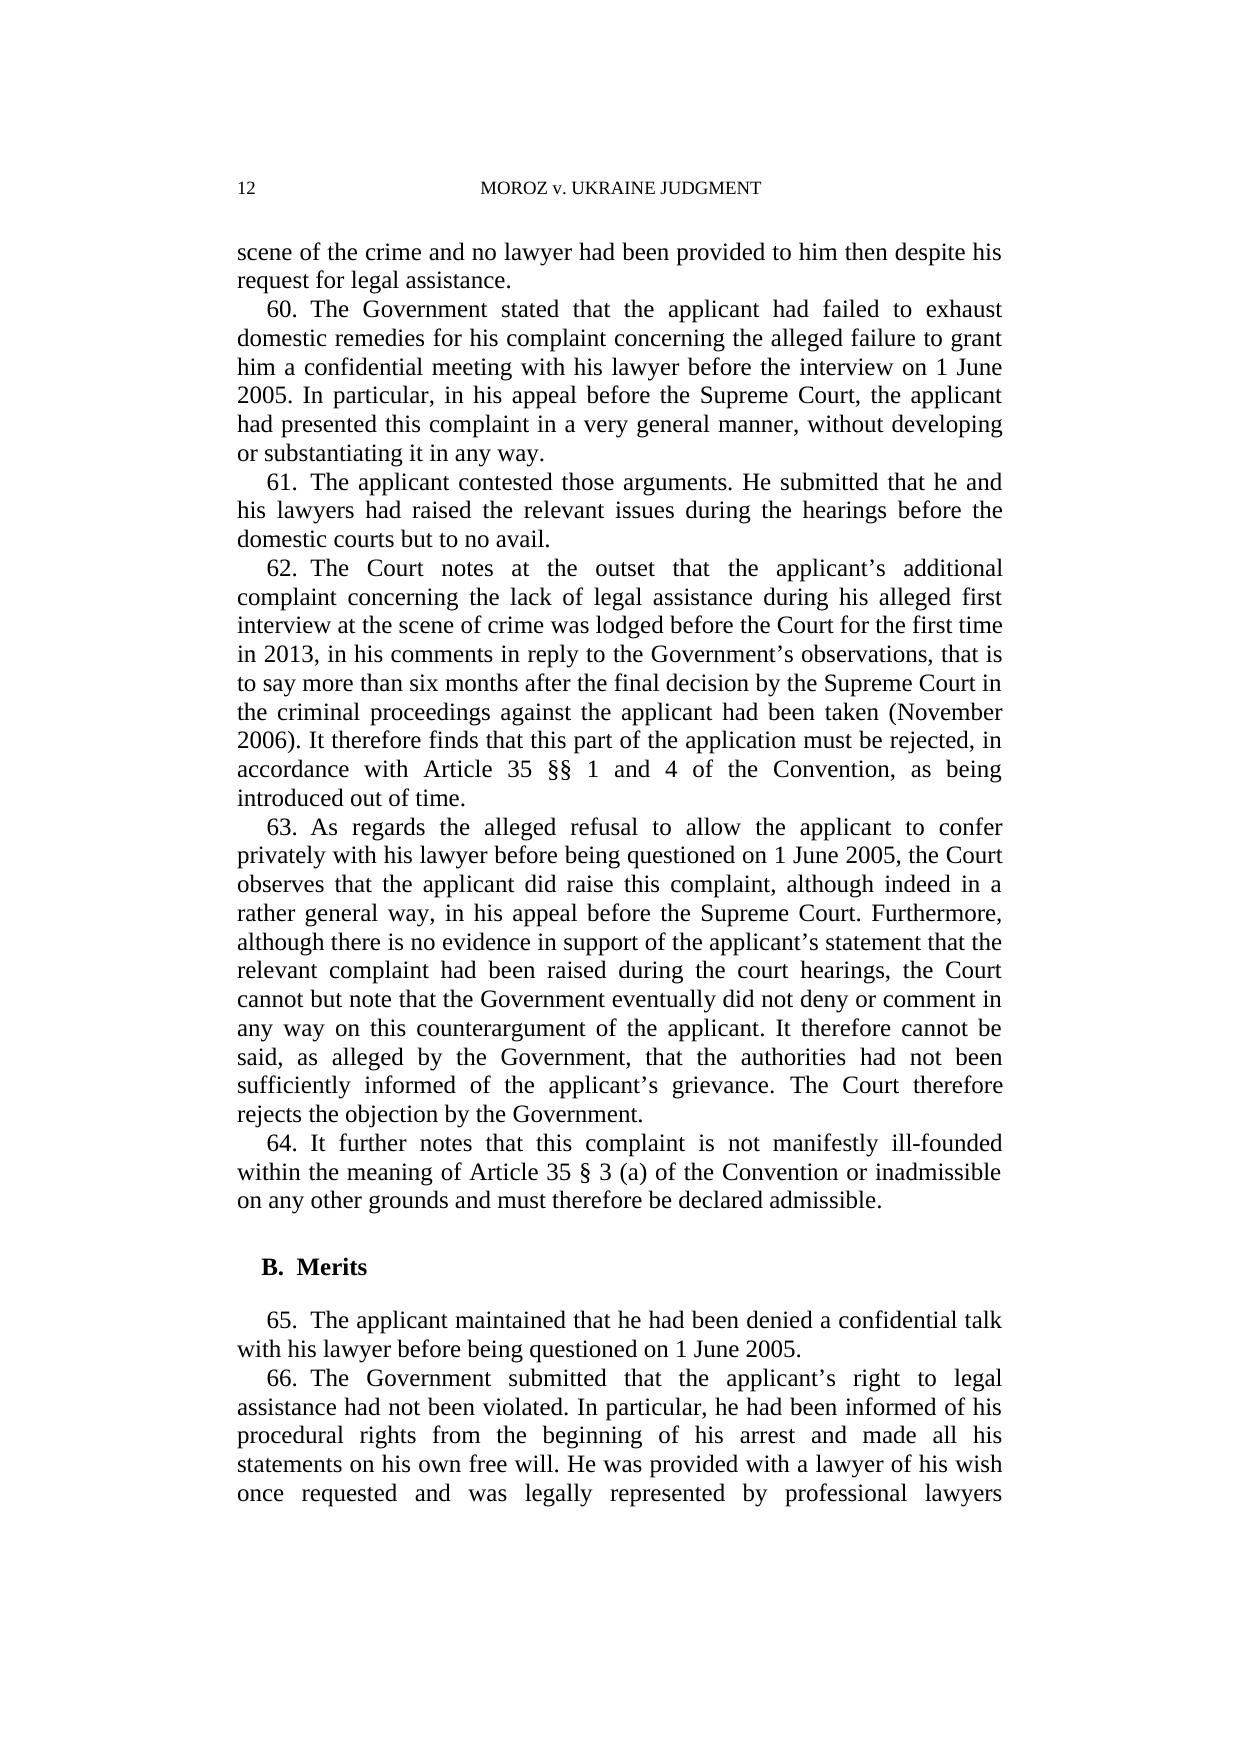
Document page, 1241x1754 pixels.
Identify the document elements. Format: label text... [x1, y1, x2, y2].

text 65. The applicant maintained that he had been denied a confidential talk with his lawyer before being questioned on 1 June 2005. [237, 1306, 1003, 1363]
text 61. The applicant contested those arguments. He submitted that he and his lawyers had raised the relevant issues during the hearings before the domestic courts but to no avail. [237, 467, 1003, 553]
text 64. It further notes that this complaint is not manifestly ill-founded within the meaning of Article 35 § 3 (a) of the Convention or inadmissible on any other grounds and must therefore be declared admissible. [237, 1128, 1003, 1214]
subtitle B. Merits [261, 1252, 1003, 1281]
text 60. The Government stated that the applicant had failed to exhaust domestic remedies for his complaint concerning the alleged failure to grant him a confidential meeting with his lawyer before the interview on 1 June 2005. In particular, in his appeal before the Supreme Court, the applicant had presented this complaint in a very general manner, without developing or substantiating it in any way. [237, 294, 1003, 467]
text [237, 1363, 1003, 1507]
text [237, 237, 1003, 294]
text 63. As regards the alleged refusal to allow the applicant to confer privately with his lawyer before being questioned on 1 June 2005, the Court observes that the applicant did raise this complaint, although indeed in a rather general way, in his appeal before the Supreme Court. Furthermore, although there is no evidence in support of the applicant’s statement that the relevant complaint had been raised during the court hearings, the Court cannot but note that the Government eventually did not deny or comment in any way on this counterargument of the applicant. It therefore cannot be said, as alleged by the Government, that the authorities had not been sufficiently informed of the applicant’s grievance. The Court therefore rejects the objection by the Government. [237, 812, 1003, 1128]
text 62. The Court notes at the outset that the applicant’s additional complaint concerning the lack of legal assistance during his alleged first interview at the scene of crime was lodged before the Court for the first time in 2013, in his comments in reply to the Government’s observations, that is to say more than six months after the final decision by the Supreme Court in the criminal proceedings against the applicant had been taken (November 2006). It therefore finds that this part of the application must be rejected, in accordance with Article 35 §§ 1 and 4 of the Convention, as being introduced out of time. [237, 553, 1003, 812]
